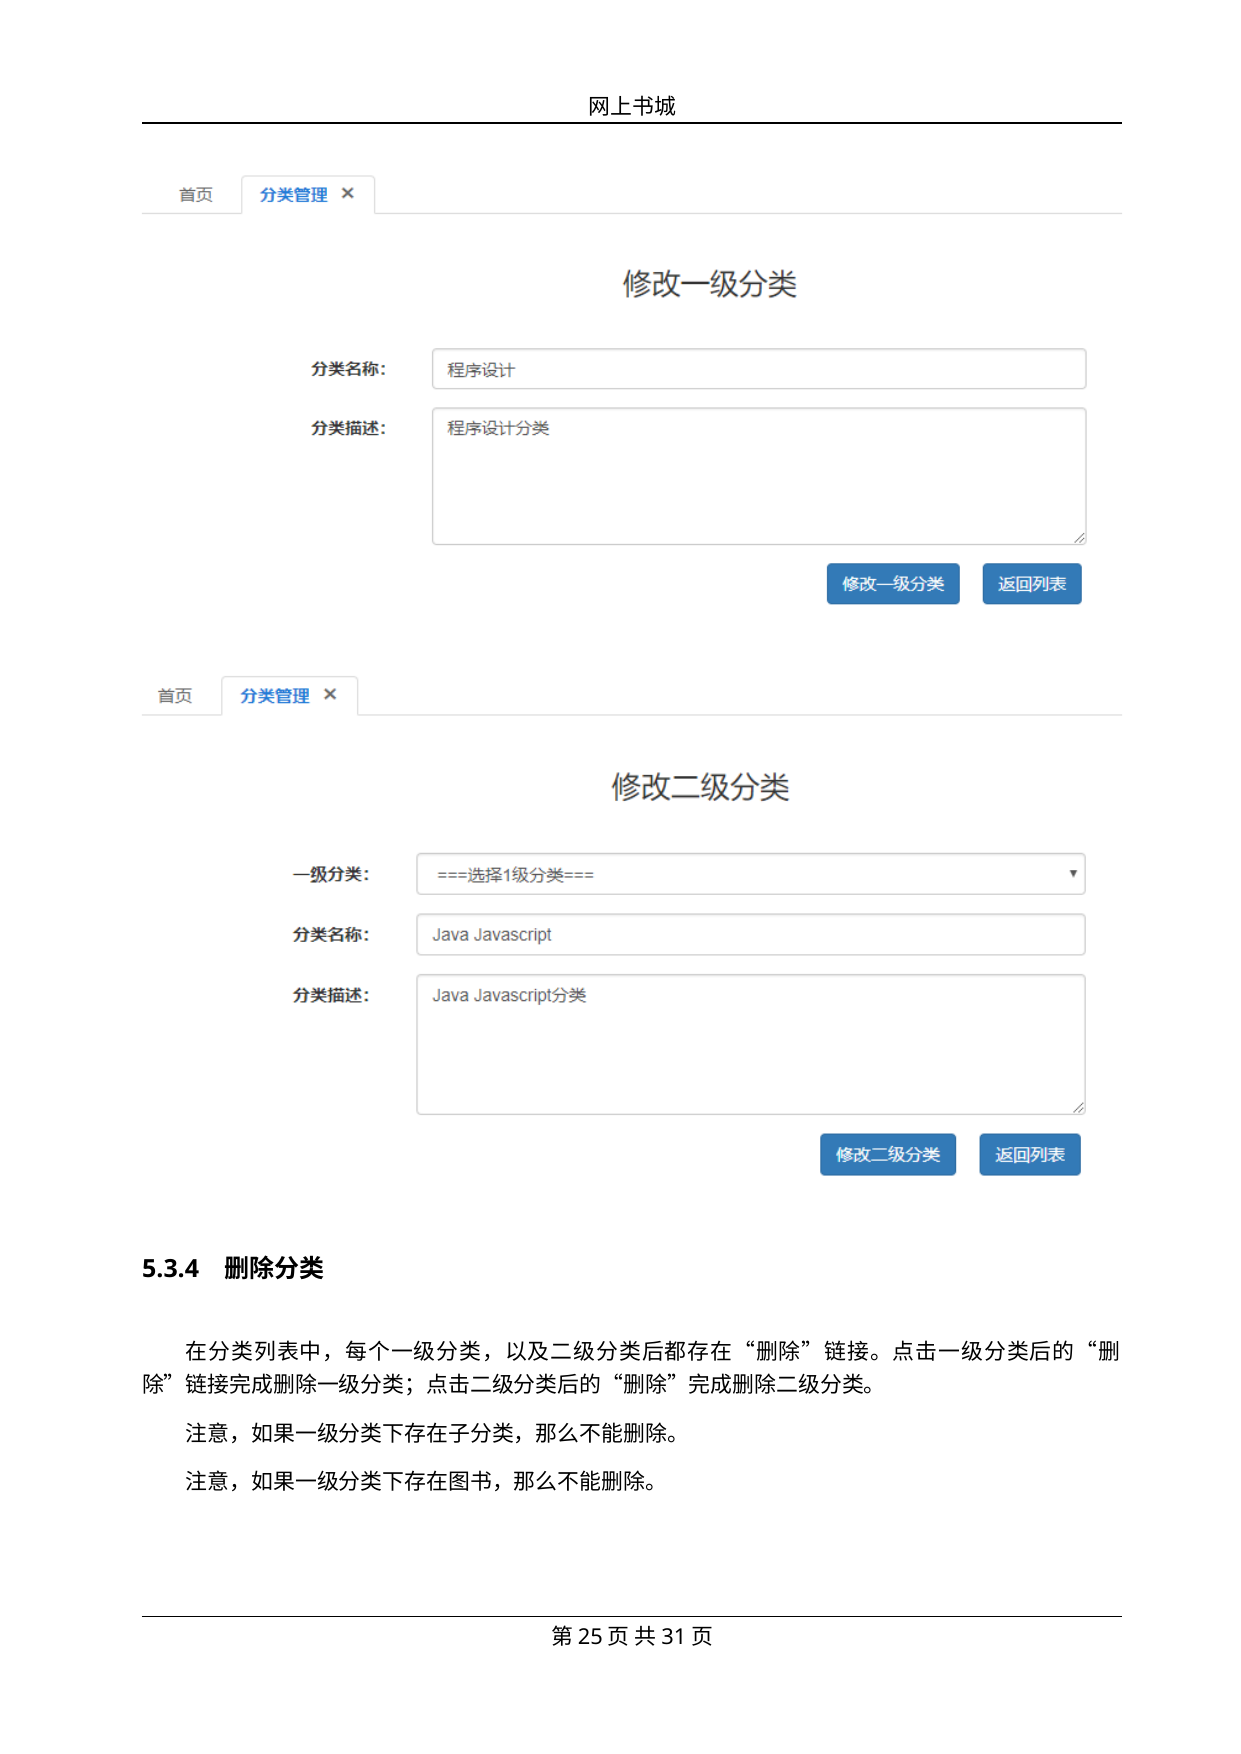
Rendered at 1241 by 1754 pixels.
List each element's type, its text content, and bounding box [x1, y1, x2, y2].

text 注意，如果一级分类下存在图书，那么不能删除。 [142, 1464, 1122, 1496]
text 注意，如果一级分类下存在子分类，那么不能删除。 [142, 1415, 1122, 1448]
picture [141, 665, 1123, 1193]
text 在分类列表中，每个一级分类，以及二级分类后都存在“删除”链接。点击一级分类后的“删除”链接完成删除一级分类；点击二级分类后的“删除”完成删除二级分类。 [142, 1334, 1122, 1399]
subtitle 5.3.4 删除分类 [142, 1234, 1122, 1299]
picture [141, 162, 1123, 631]
